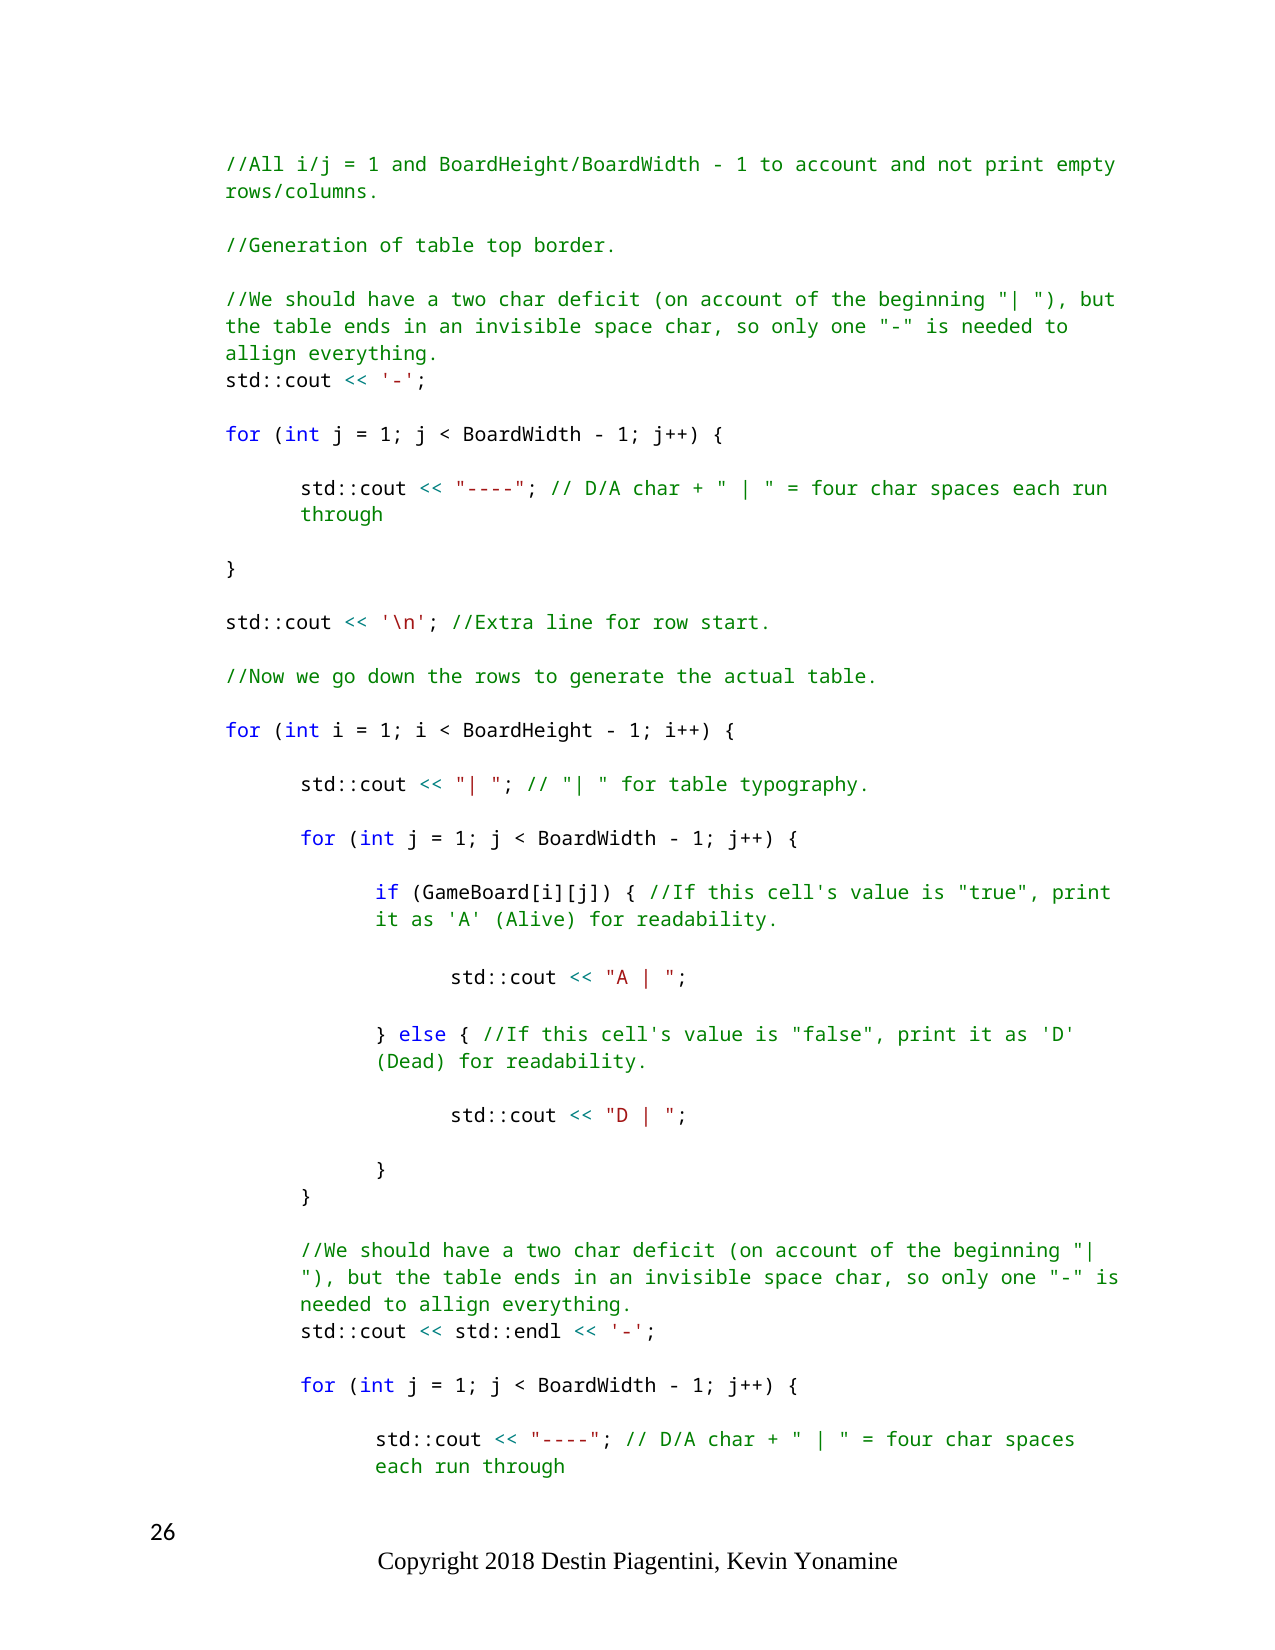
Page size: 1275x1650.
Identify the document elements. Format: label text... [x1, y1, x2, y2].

text //Now we go down the rows to generate the actual table. [150, 663, 1125, 689]
text std::cout << '\n'; //Extra line for row start. [150, 609, 1125, 636]
text for (int j = 1; j < BoardWidth - 1; j++) { [150, 824, 1125, 851]
text std::cout << std::endl << '-'; [150, 1317, 1125, 1344]
text } [150, 1155, 1125, 1182]
text if (GameBoard[i][j]) { //If this cell's value is "true", print it as 'A' (Alive) for readability. [375, 878, 1125, 932]
text //We should have a two char deficit (on account of the beginning "| "), but the table ends in an invisible space char, so only one "-" is needed to allign everything. [225, 285, 1125, 366]
text std::cout << "D | "; [150, 1101, 1125, 1128]
text //Generation of table top border. [150, 231, 1125, 258]
text } [150, 555, 1125, 582]
text for (int i = 1; i < BoardHeight - 1; i++) { [150, 717, 1125, 743]
text } [150, 1182, 1125, 1209]
text std::cout << '-'; [150, 366, 1125, 393]
text std::cout << "----"; // D/A char + " | " = four char spaces each run through [300, 474, 1125, 528]
text std::cout << "| "; // "| " for table typography. [150, 771, 1125, 797]
text for (int j = 1; j < BoardWidth - 1; j++) { [150, 1371, 1125, 1398]
text //We should have a two char deficit (on account of the beginning "| "), but the table ends in an invisible space char, so only one "-" is needed to allign everything. [300, 1236, 1125, 1317]
text std::cout << "----"; // D/A char + " | " = four char spaces each run through [375, 1425, 1125, 1479]
text //All i/j = 1 and BoardHeight/BoardWidth - 1 to account and not print empty rows/columns. [225, 150, 1125, 204]
text } else { //If this cell's value is "false", print it as 'D' (Dead) for readability. [375, 1020, 1125, 1074]
text std::cout << "A | "; [150, 963, 1125, 990]
text for (int j = 1; j < BoardWidth - 1; j++) { [150, 420, 1125, 447]
